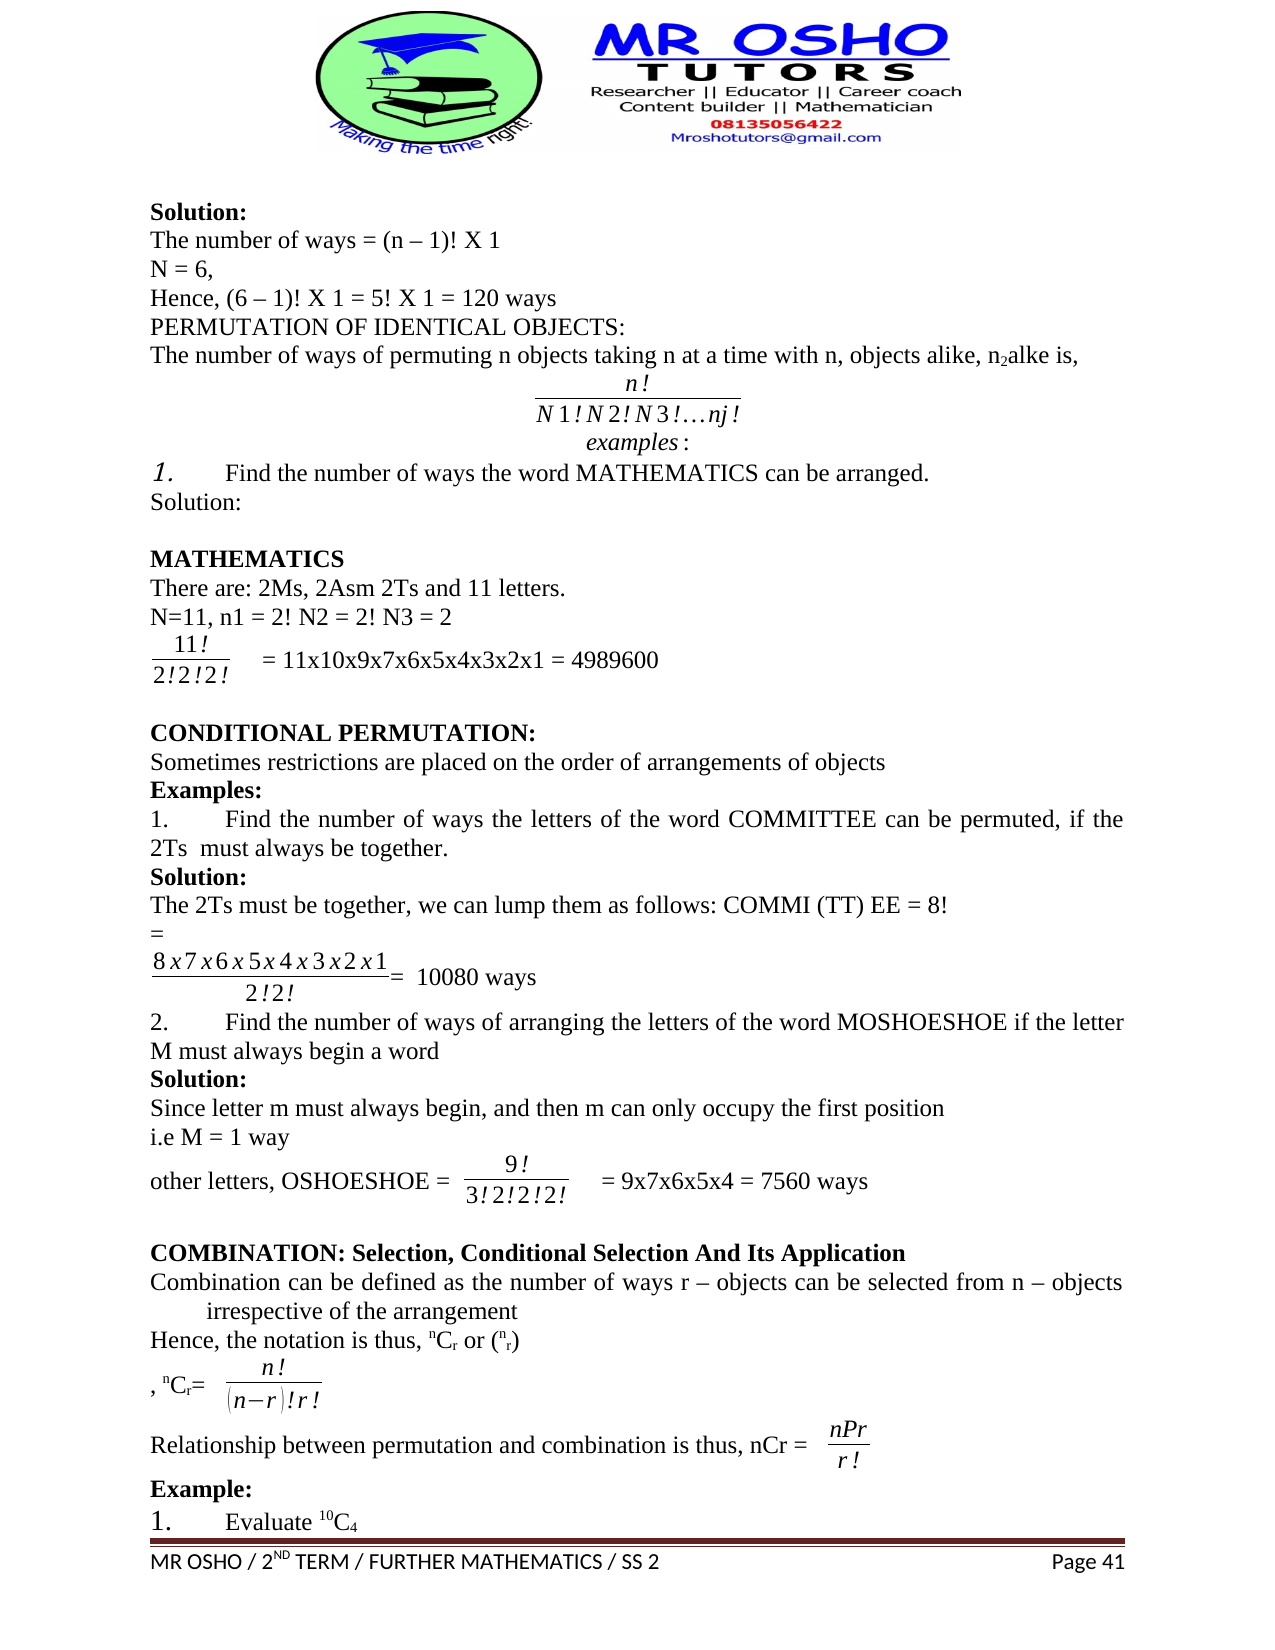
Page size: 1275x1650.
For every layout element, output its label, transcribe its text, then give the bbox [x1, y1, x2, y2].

list N = 6, [150, 254, 1125, 283]
list = = 10080 ways [150, 919, 1125, 1007]
list Relationship between permutation and combination is thus, nCr = [150, 1415, 1125, 1474]
list Solution: [150, 487, 1125, 515]
list The number of ways = (n – 1)! X 1 [150, 226, 1125, 254]
list N=11, n1 = 2! N2 = 2! N3 = 2 [150, 602, 1125, 630]
list Combination can be defined as the number of ways r – objects can be selected from n – objects irrespective of the arrangement [150, 1267, 1125, 1325]
list Solution: [150, 197, 1125, 226]
picture [315, 11, 961, 154]
list Hence, the notation is thus, nCr or (nr) [150, 1325, 1125, 1353]
list COMBINATION: Selection, Conditional Selection And Its Application [150, 1238, 1125, 1267]
list Find the number of ways of arranging the letters of the word MOSHOESHOE if the letter M must always begin a word [150, 1007, 1125, 1064]
list The 2Ts must be together, we can lump them as follows: COMMI (TT) EE = 8! [150, 891, 1125, 919]
list Hence, (6 – 1)! X 1 = 5! X 1 = 120 ways [150, 283, 1125, 312]
list i.e M = 1 way [150, 1122, 1125, 1151]
list Since letter m must always begin, and then m can only occupy the first position [150, 1093, 1125, 1122]
list Solution: [150, 862, 1125, 891]
list other letters, OSHOESHOE = = 9x7x6x5x4 = 7560 ways [150, 1151, 1125, 1210]
list There are: 2Ms, 2Asm 2Ts and 11 letters. [150, 573, 1125, 602]
list PERMUTATION OF IDENTICAL OBJECTS: [150, 312, 1125, 341]
text = 11x10x9x7x6x5x4x3x2x1 = 4989600 [150, 630, 1125, 689]
list MATHEMATICS [150, 544, 1125, 573]
list The number of ways of permuting n objects taking n at a time with n, objects alike, n2alke is, [150, 341, 1125, 369]
text Examples: [150, 776, 1125, 804]
text Sometimes restrictions are placed on the order of arrangements of objects [150, 747, 1125, 776]
list Find the number of ways the letters of the word COMMITTEE can be permuted, if the 2Ts must always be together. [150, 804, 1125, 862]
text CONDITIONAL PERMUTATION: [150, 718, 1125, 747]
list , nCr= [150, 1353, 1125, 1415]
list Evaluate 10C4 [150, 1503, 1125, 1537]
list Find the number of ways the word MATHEMATICS can be arranged. [150, 456, 1125, 487]
list Example: [150, 1474, 1125, 1503]
list Solution: [150, 1064, 1125, 1093]
